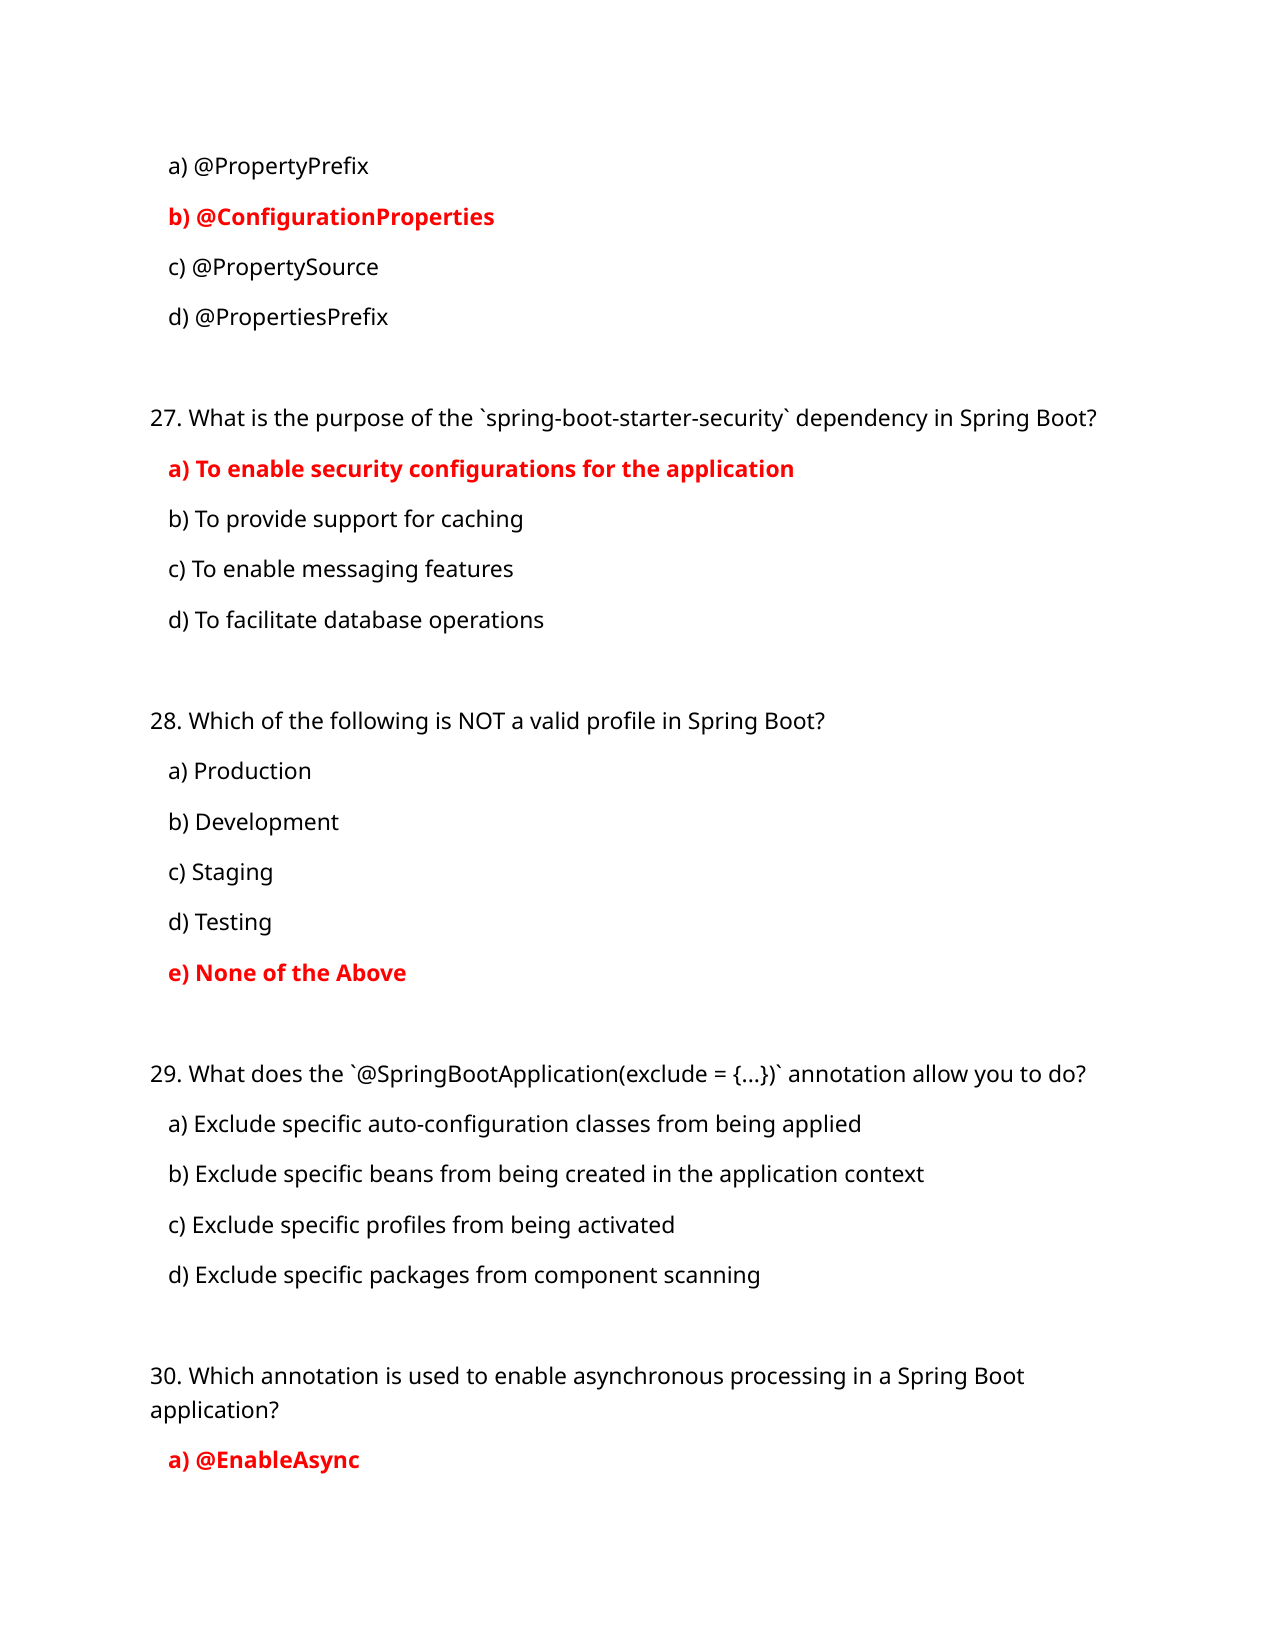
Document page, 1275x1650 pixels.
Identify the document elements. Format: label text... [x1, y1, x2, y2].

text c) Exclude specific profiles from being activated [150, 1209, 1125, 1240]
text 28. Which of the following is NOT a valid profile in Spring Boot? [150, 704, 1125, 736]
text c) Staging [150, 856, 1125, 887]
text d) To facilitate database operations [150, 604, 1125, 635]
text b) Development [150, 805, 1125, 837]
text a) Production [150, 755, 1125, 786]
text b) @ConfigurationProperties [150, 200, 1125, 232]
text d) Exclude specific packages from component scanning [150, 1259, 1125, 1290]
text a) @EnableAsync [150, 1444, 1125, 1475]
text a) To enable security configurations for the application [150, 452, 1125, 484]
text d) Testing [150, 906, 1125, 937]
text b) Exclude specific beans from being created in the application context [150, 1158, 1125, 1189]
text a) @PropertyPrefix [150, 150, 1125, 181]
text 27. What is the purpose of the `spring-boot-starter-security` dependency in Spring Boot? [150, 402, 1125, 433]
text b) To provide support for caching [150, 503, 1125, 534]
text 30. Which annotation is used to enable asynchronous processing in a Spring Boot application? [150, 1360, 1125, 1425]
text 29. What does the `@SpringBootApplication(exclude = {...})` annotation allow you to do? [150, 1057, 1125, 1089]
text c) To enable messaging features [150, 553, 1125, 584]
text d) @PropertiesPrefix [150, 301, 1125, 332]
text c) @PropertySource [150, 251, 1125, 282]
text e) None of the Above [150, 957, 1125, 988]
text a) Exclude specific auto-configuration classes from being applied [150, 1108, 1125, 1139]
